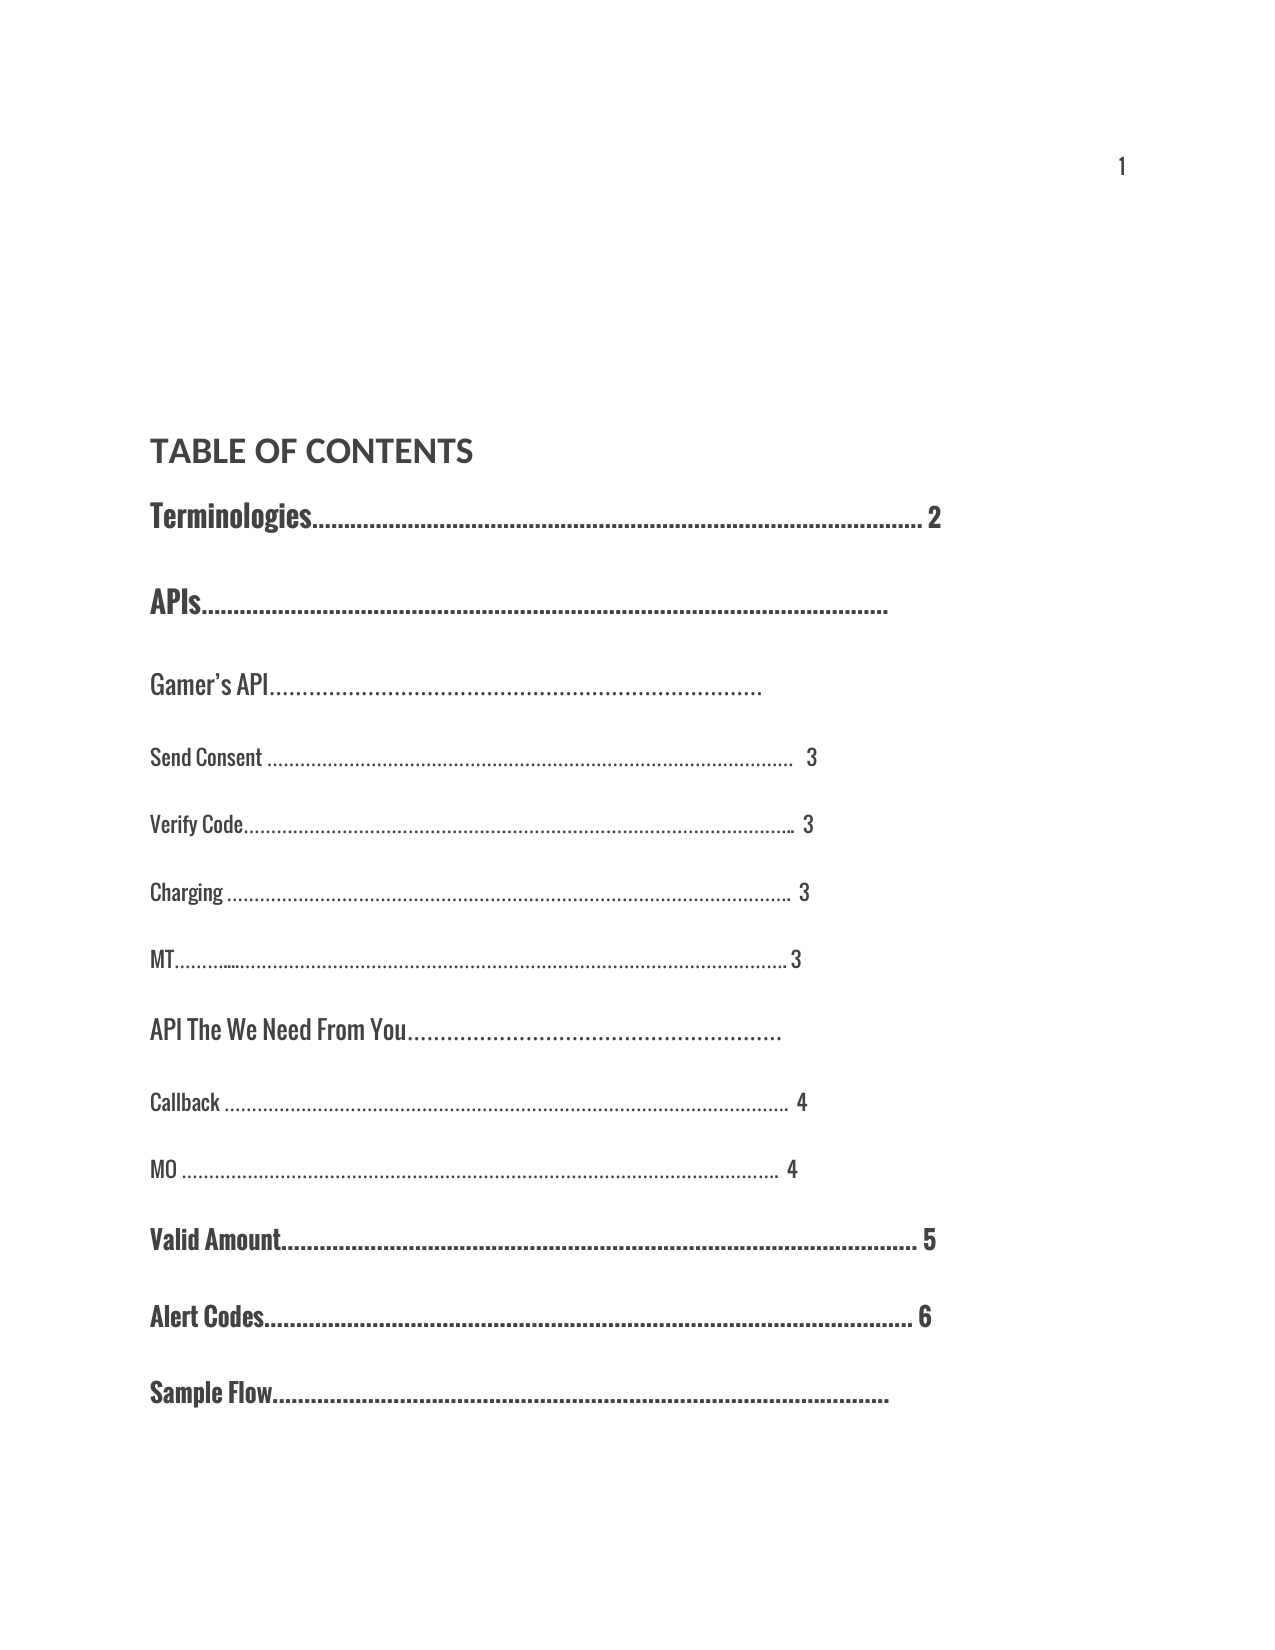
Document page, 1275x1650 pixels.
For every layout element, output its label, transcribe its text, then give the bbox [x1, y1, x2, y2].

text APIs……………………………………………………………………………………………… [150, 580, 1125, 623]
text Sample Flow..………………………………………………………………………………….. [150, 1374, 1125, 1411]
text Verify Code……………………………………………………………………………………….. 3 [150, 809, 1125, 840]
text Gamer’s API………………………………………………………………… [150, 665, 1125, 702]
text API The We Need From You………………………………………………… [150, 1010, 1125, 1047]
text MO ………………………………………………………………………………………………. 4 [150, 1154, 1125, 1184]
text Terminologies…………………………………………………………………………………… 2 [150, 494, 1125, 537]
text Alert Codes………………………………………………………………………………………... 6 [150, 1297, 1125, 1334]
text MT………....………………………………………………………………………………………. 3 [150, 943, 1125, 974]
subtitle TABLE OF CONTENTS [150, 427, 1125, 473]
text Send Consent …………………………………………………………………………………… 3 [150, 742, 1125, 773]
text Callback …………………………………………………………………………………………. 4 [150, 1087, 1125, 1117]
text Charging …………………………………………………………………………………………. 3 [150, 876, 1125, 907]
text Valid Amount………………………………………………………………………………………. 5 [150, 1221, 1125, 1258]
